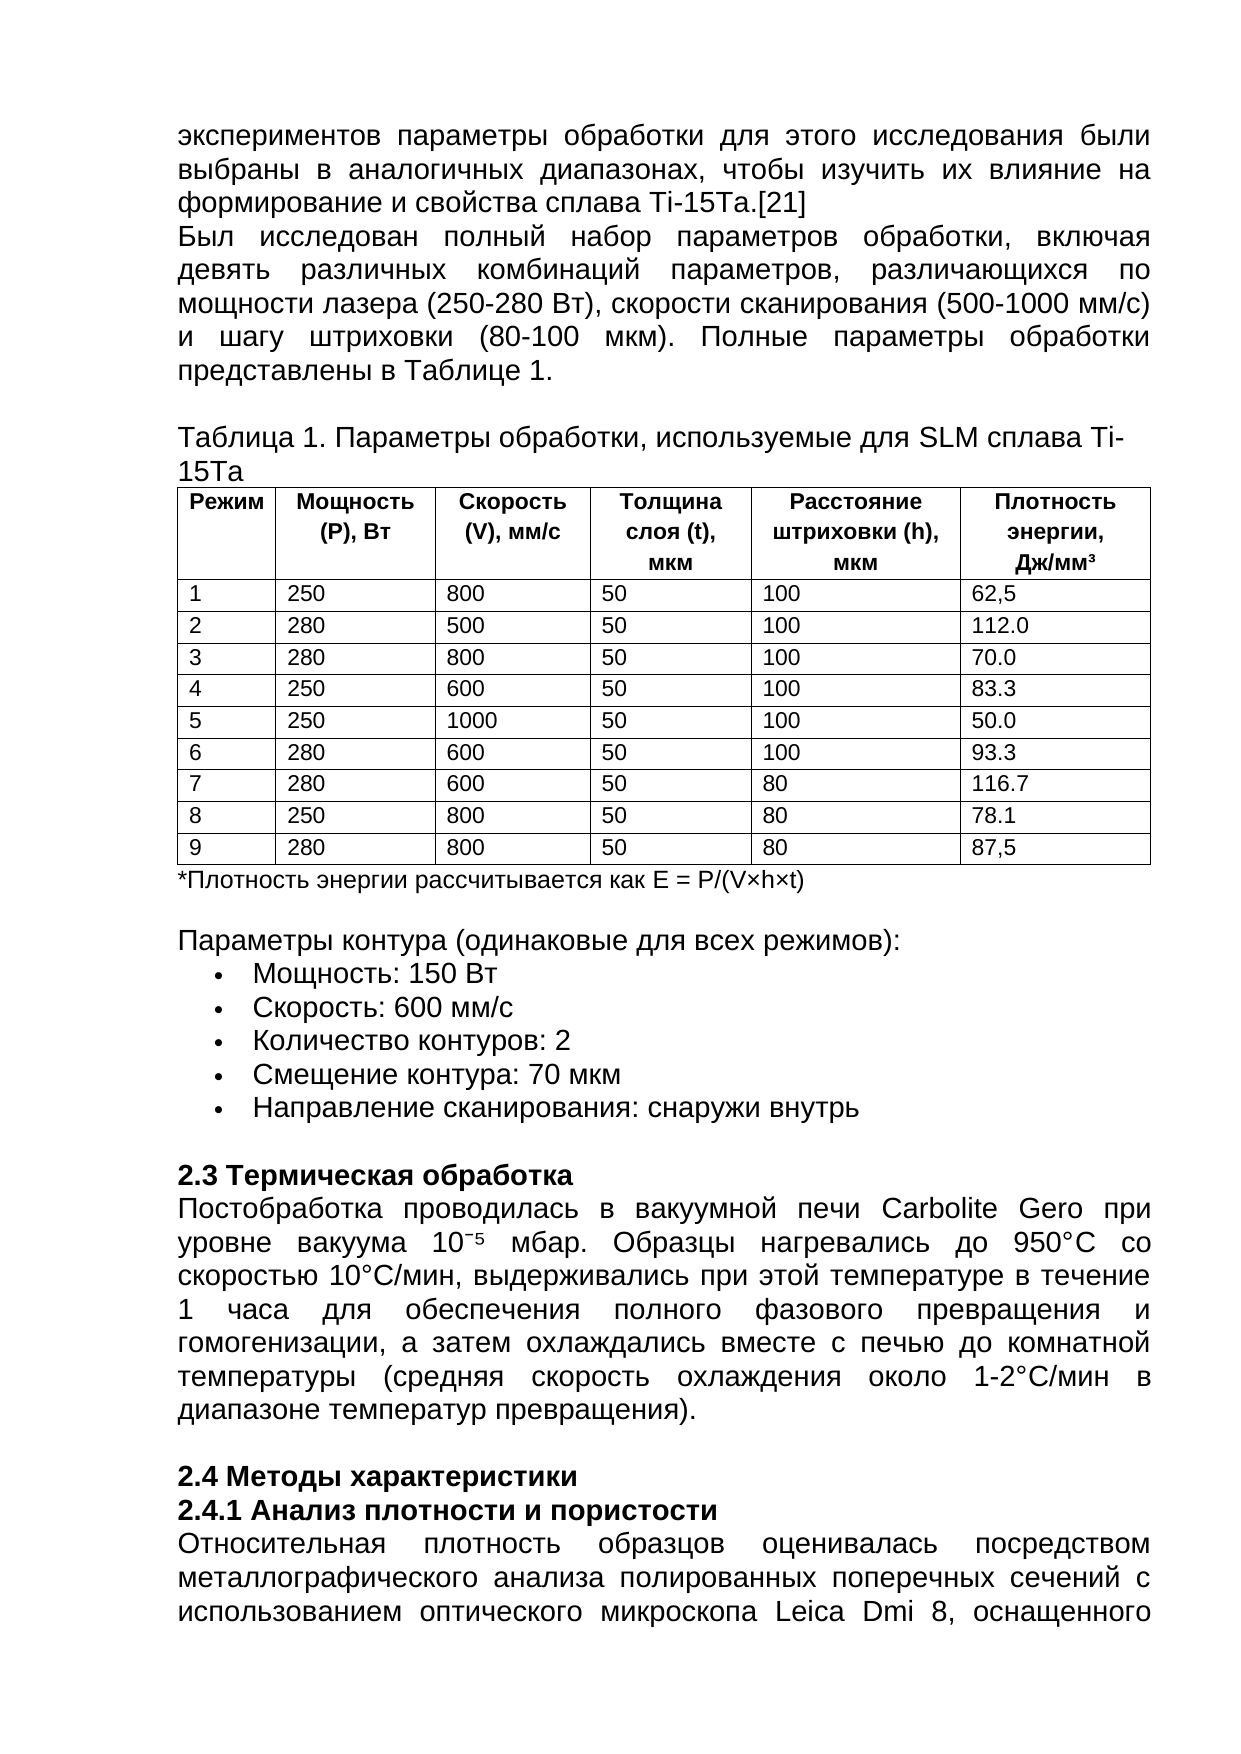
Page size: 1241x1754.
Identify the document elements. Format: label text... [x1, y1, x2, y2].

table_header Плотность энергии, Дж/мм³ [961, 488, 1150, 579]
text *Плотность энергии рассчитывается как E = P/(V×h×t) [177, 865, 1152, 894]
text 2.3 Термическая обработка [177, 1157, 1152, 1191]
table_cell 50 [591, 644, 751, 674]
list Скорость: 600 мм/с [215, 990, 1152, 1023]
table_cell 280 [276, 834, 435, 864]
table_cell 100 [752, 612, 960, 642]
table_cell 280 [276, 770, 435, 801]
table_header Режим [178, 488, 275, 579]
text Постобработка проводилась в вакуумной печи Carbolite Gero при уровне вакуума 10⁻⁵ мбар. Образцы нагревались до 950°C со скоростью 10°C/мин, выдерживались при этой температуре в течение 1 часа для обеспечения полного фазового превращения и гомогенизации, а затем охлаждались вместе с печью до комнатной температуры (средняя скорость охлаждения около 1-2°C/мин в диапазоне температур превращения). [177, 1191, 1152, 1426]
table_cell 250 [276, 580, 435, 611]
text 2.4.1 Анализ плотности и пористости [177, 1493, 1152, 1526]
table_header Расстояние штриховки (h), мкм [752, 488, 960, 579]
table_cell 112.0 [961, 612, 1150, 642]
table_cell 8 [178, 802, 275, 832]
table_cell 6 [178, 739, 275, 769]
table_cell 250 [276, 675, 435, 706]
table_cell 7 [178, 770, 275, 801]
list Мощность: 150 Вт [215, 956, 1152, 990]
list Количество контуров: 2 [215, 1023, 1152, 1057]
table_cell 80 [752, 770, 960, 801]
table_cell 800 [436, 834, 590, 864]
table_cell 100 [752, 675, 960, 706]
table_cell 9 [178, 834, 275, 864]
table_cell 800 [436, 802, 590, 832]
table_cell 600 [436, 739, 590, 769]
table_cell 83.3 [961, 675, 1150, 706]
table_cell 116.7 [961, 770, 1150, 801]
table_cell 50 [591, 612, 751, 642]
list Направление сканирования: снаружи внутрь [215, 1090, 1152, 1124]
table_cell 93.3 [961, 739, 1150, 769]
table_cell 62,5 [961, 580, 1150, 611]
table_cell 100 [752, 707, 960, 737]
table_cell 800 [436, 580, 590, 611]
table_cell 78.1 [961, 802, 1150, 832]
table_cell 1 [178, 580, 275, 611]
table_cell 250 [276, 802, 435, 832]
text 2.4 Методы характеристики [177, 1459, 1152, 1493]
table_cell 50 [591, 675, 751, 706]
table_cell 50 [591, 770, 751, 801]
table_header Скорость (V), мм/с [436, 488, 590, 579]
text Параметры контура (одинаковые для всех режимов): [177, 923, 1152, 956]
table_cell 50 [591, 580, 751, 611]
table_cell 600 [436, 675, 590, 706]
table_cell 250 [276, 707, 435, 737]
table_cell 50 [591, 834, 751, 864]
table_cell 100 [752, 580, 960, 611]
table_cell 50 [591, 739, 751, 769]
table_cell 4 [178, 675, 275, 706]
table_cell 1000 [436, 707, 590, 737]
table_cell 500 [436, 612, 590, 642]
table_cell 3 [178, 644, 275, 674]
table_cell 80 [752, 834, 960, 864]
table_header Мощность (P), Вт [276, 488, 435, 579]
table_cell 50 [591, 802, 751, 832]
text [177, 118, 1152, 219]
text Таблица 1. Параметры обработки, используемые для SLM сплава Ti-15Ta [177, 420, 1152, 487]
table_cell 800 [436, 644, 590, 674]
table_cell 280 [276, 739, 435, 769]
table_cell 600 [436, 770, 590, 801]
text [177, 1526, 1152, 1627]
table_cell 80 [752, 802, 960, 832]
table_cell 50 [591, 707, 751, 737]
table_cell 2 [178, 612, 275, 642]
table_cell 100 [752, 739, 960, 769]
table_cell 5 [178, 707, 275, 737]
table_cell 280 [276, 644, 435, 674]
table_cell 87,5 [961, 834, 1150, 864]
table_cell 50.0 [961, 707, 1150, 737]
text Был исследован полный набор параметров обработки, включая девять различных комбинаций параметров, различающихся по мощности лазера (250-280 Вт), скорости сканирования (500-1000 мм/с) и шагу штриховки (80-100 мкм). Полные параметры обработки представлены в Таблице 1. [177, 219, 1152, 386]
table_header Толщина слоя (t), мкм [591, 488, 751, 579]
table_cell 70.0 [961, 644, 1150, 674]
table_cell 100 [752, 644, 960, 674]
table_cell 280 [276, 612, 435, 642]
list Смещение контура: 70 мкм [215, 1057, 1152, 1090]
